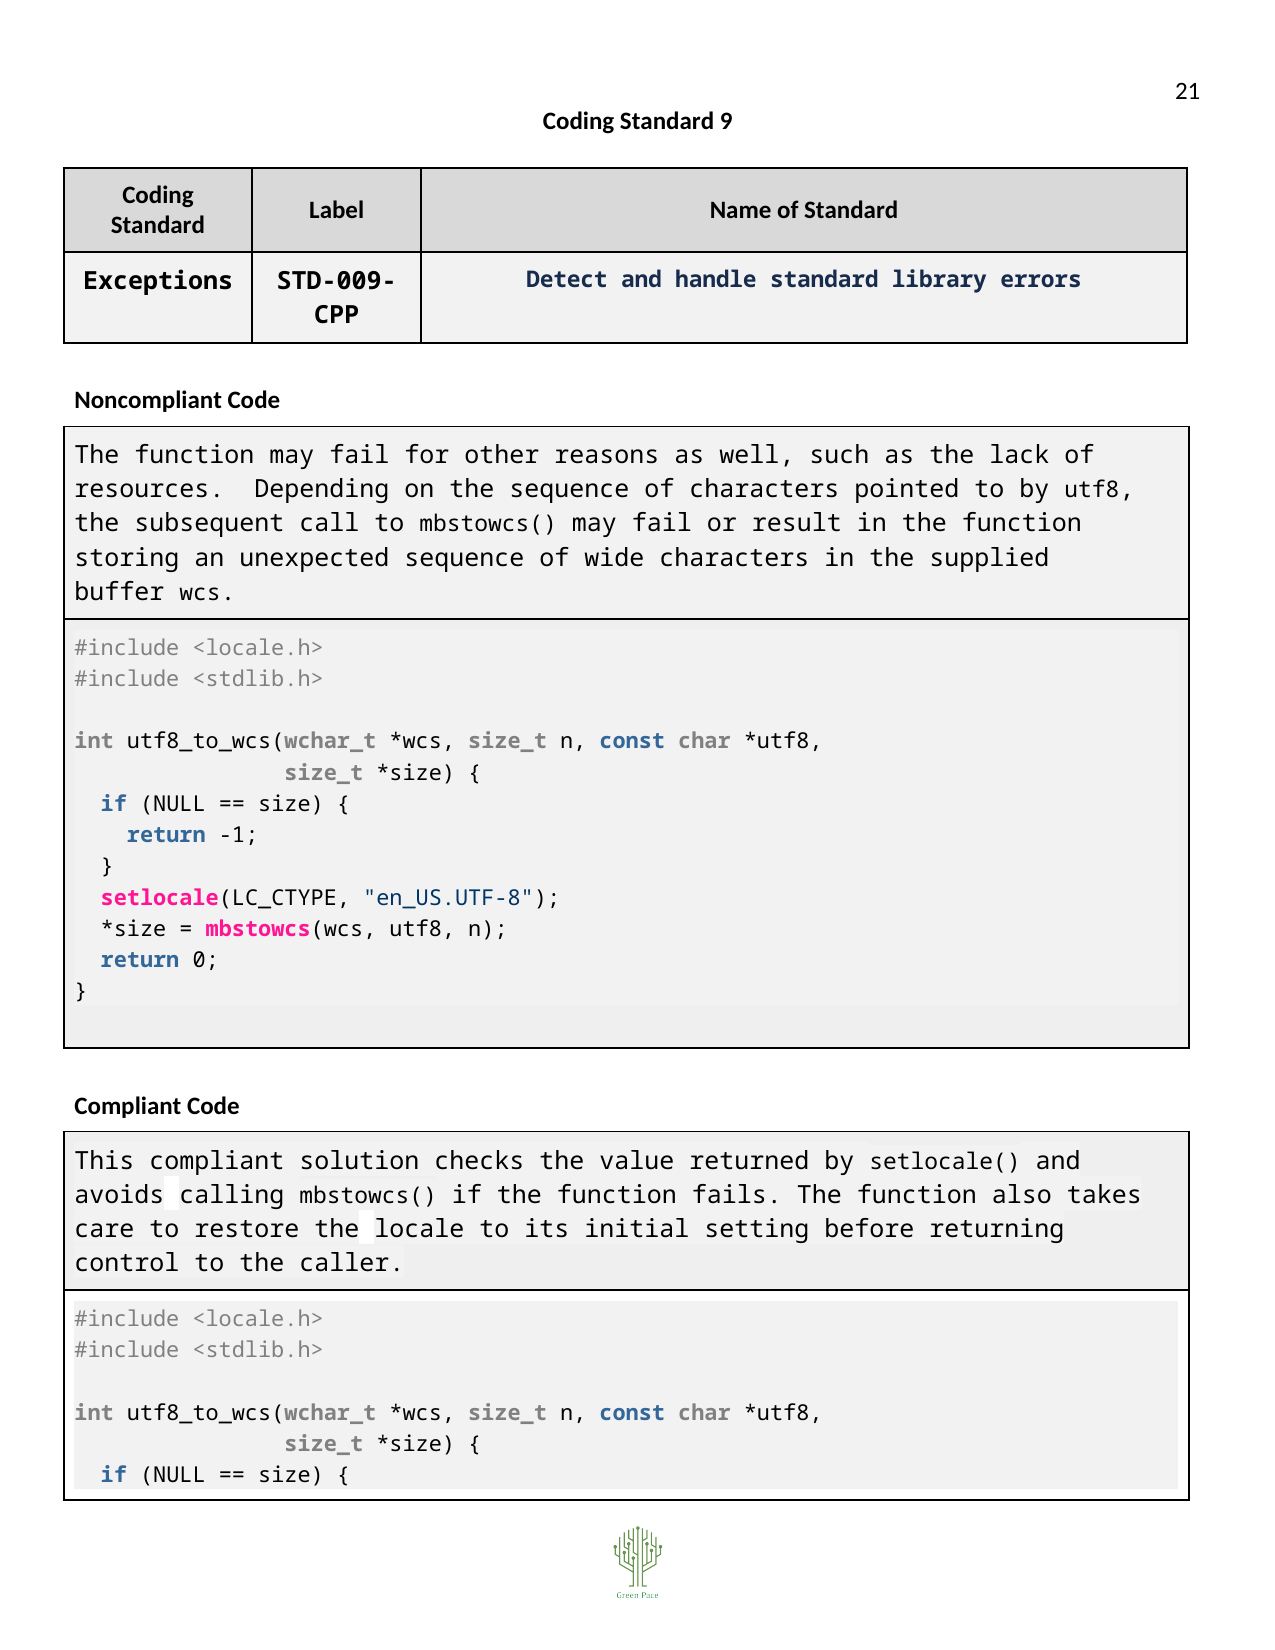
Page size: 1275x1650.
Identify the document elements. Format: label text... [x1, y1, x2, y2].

picture [605, 1521, 670, 1606]
subtitle Coding Standard 9 [75, 106, 1200, 136]
table_cell The function may fail for other reasons as well, such as the lack of resources. Depending on the sequence of characters pointed to by utf8, the subsequent call to mbstowcs() may fail or result in the function storing an unexpected sequence of wide characters in the supplied buffer wcs. [65, 427, 1188, 618]
table_header Name of Standard [422, 169, 1186, 251]
table_cell #include <locale.h> #include <stdlib.h> int utf8_to_wcs(wchar_t *wcs, size_t n, const char *utf8, size_t *size) { if (NULL == size) { return -1; } setlocale(LC_CTYPE, "en_US.UTF-8"); *size = mbstowcs(wcs, utf8, n); return 0; } [65, 620, 1188, 1047]
table_header Coding Standard [65, 169, 251, 251]
table_cell STD-009-CPP [253, 253, 420, 342]
table_header Label [253, 169, 420, 251]
table_header Noncompliant Code [64, 374, 1189, 426]
table_cell This compliant solution checks the value returned by setlocale() and avoids calling mbstowcs() if the function fails. The function also takes care to restore the locale to its initial setting before returning control to the caller. [65, 1132, 1188, 1289]
table_header Compliant Code [64, 1080, 1189, 1131]
table_cell Exceptions [65, 253, 251, 342]
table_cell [65, 1291, 1188, 1499]
table_cell Detect and handle standard library errors [422, 253, 1186, 342]
